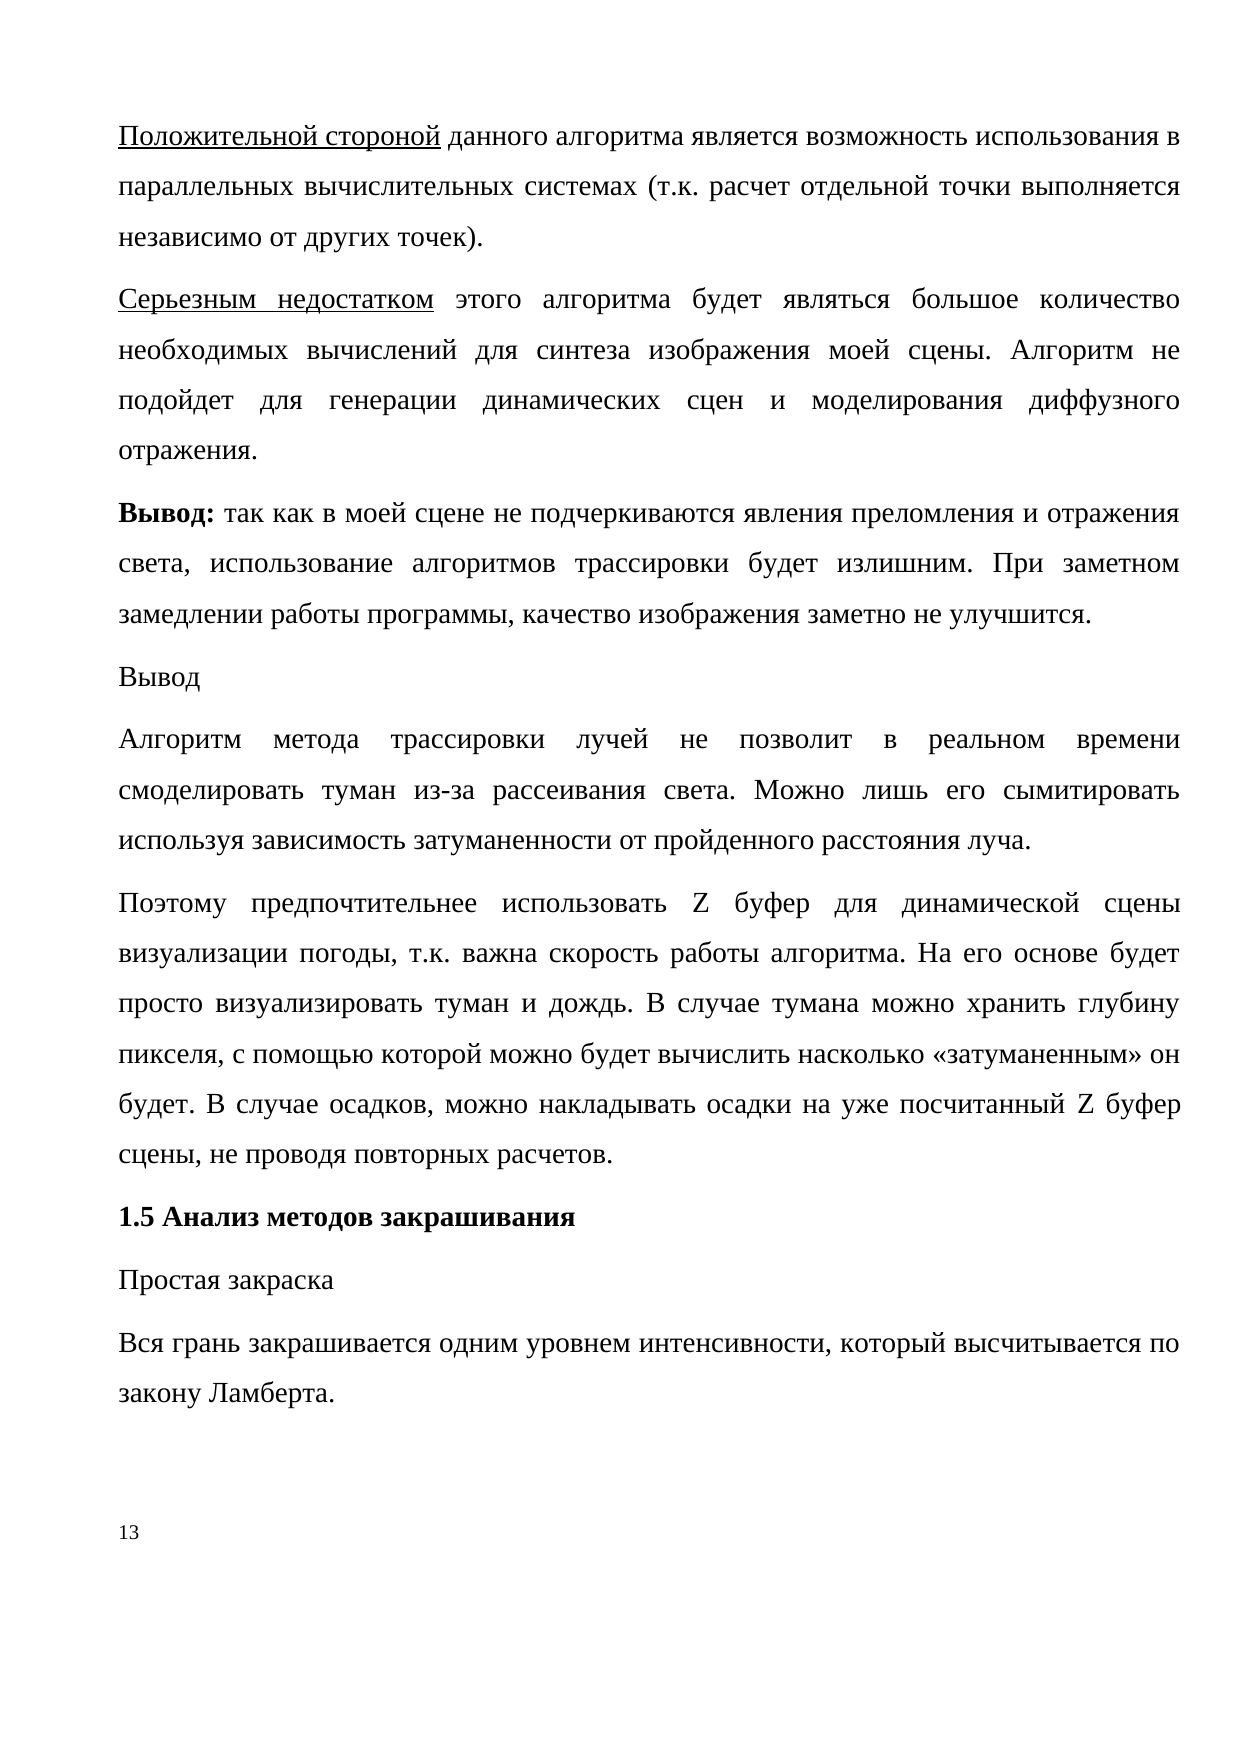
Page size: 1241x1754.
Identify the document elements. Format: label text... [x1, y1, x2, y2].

text Поэтому предпочтительнее использовать Z буфер для динамической сцены визуализации погоды, т.к. важна скорость работы алгоритма. На его основе будет просто визуализировать туман и дождь. В случае тумана можно хранить глубину пикселя, с помощью которой можно будет вычислить насколько «затуманенным» он будет. В случае осадков, можно накладывать осадки на уже посчитанный Z буфер сцены, не проводя повторных расчетов. [118, 998, 1181, 1283]
text Вывод: так как в моей сцене не подчеркиваются явления преломления и отражения света, использование алгоритмов трассировки будет излишним. При заметном замедлении работы программы, качество изображения заметно не улучшится. [118, 608, 1181, 743]
text Алгоритм метода трассировки лучей не позволит в реальном времени смоделировать туман из-за рассеивания света. Можно лишь его сымитировать используя зависимость затуманенности от пройденного расстояния луча. [118, 835, 1181, 969]
text Серьезным недостатком этого алгоритма будет являться большое количество необходимых вычислений для синтеза изображения моей сцены. Алгоритм не подойдет для генерации динамических сцен и моделирования диффузного отражения. [118, 395, 1181, 579]
text Положительной стороной данного алгоритма является возможность использования в параллельных вычислительных системах (т.к. расчет отдельной точки выполняется независимо от других точек). [118, 231, 1181, 365]
subtitle 1.5 Анализ методов закрашивания [118, 1312, 1181, 1346]
text Вывод [118, 772, 1181, 805]
text Простая закраска [118, 1375, 1181, 1409]
